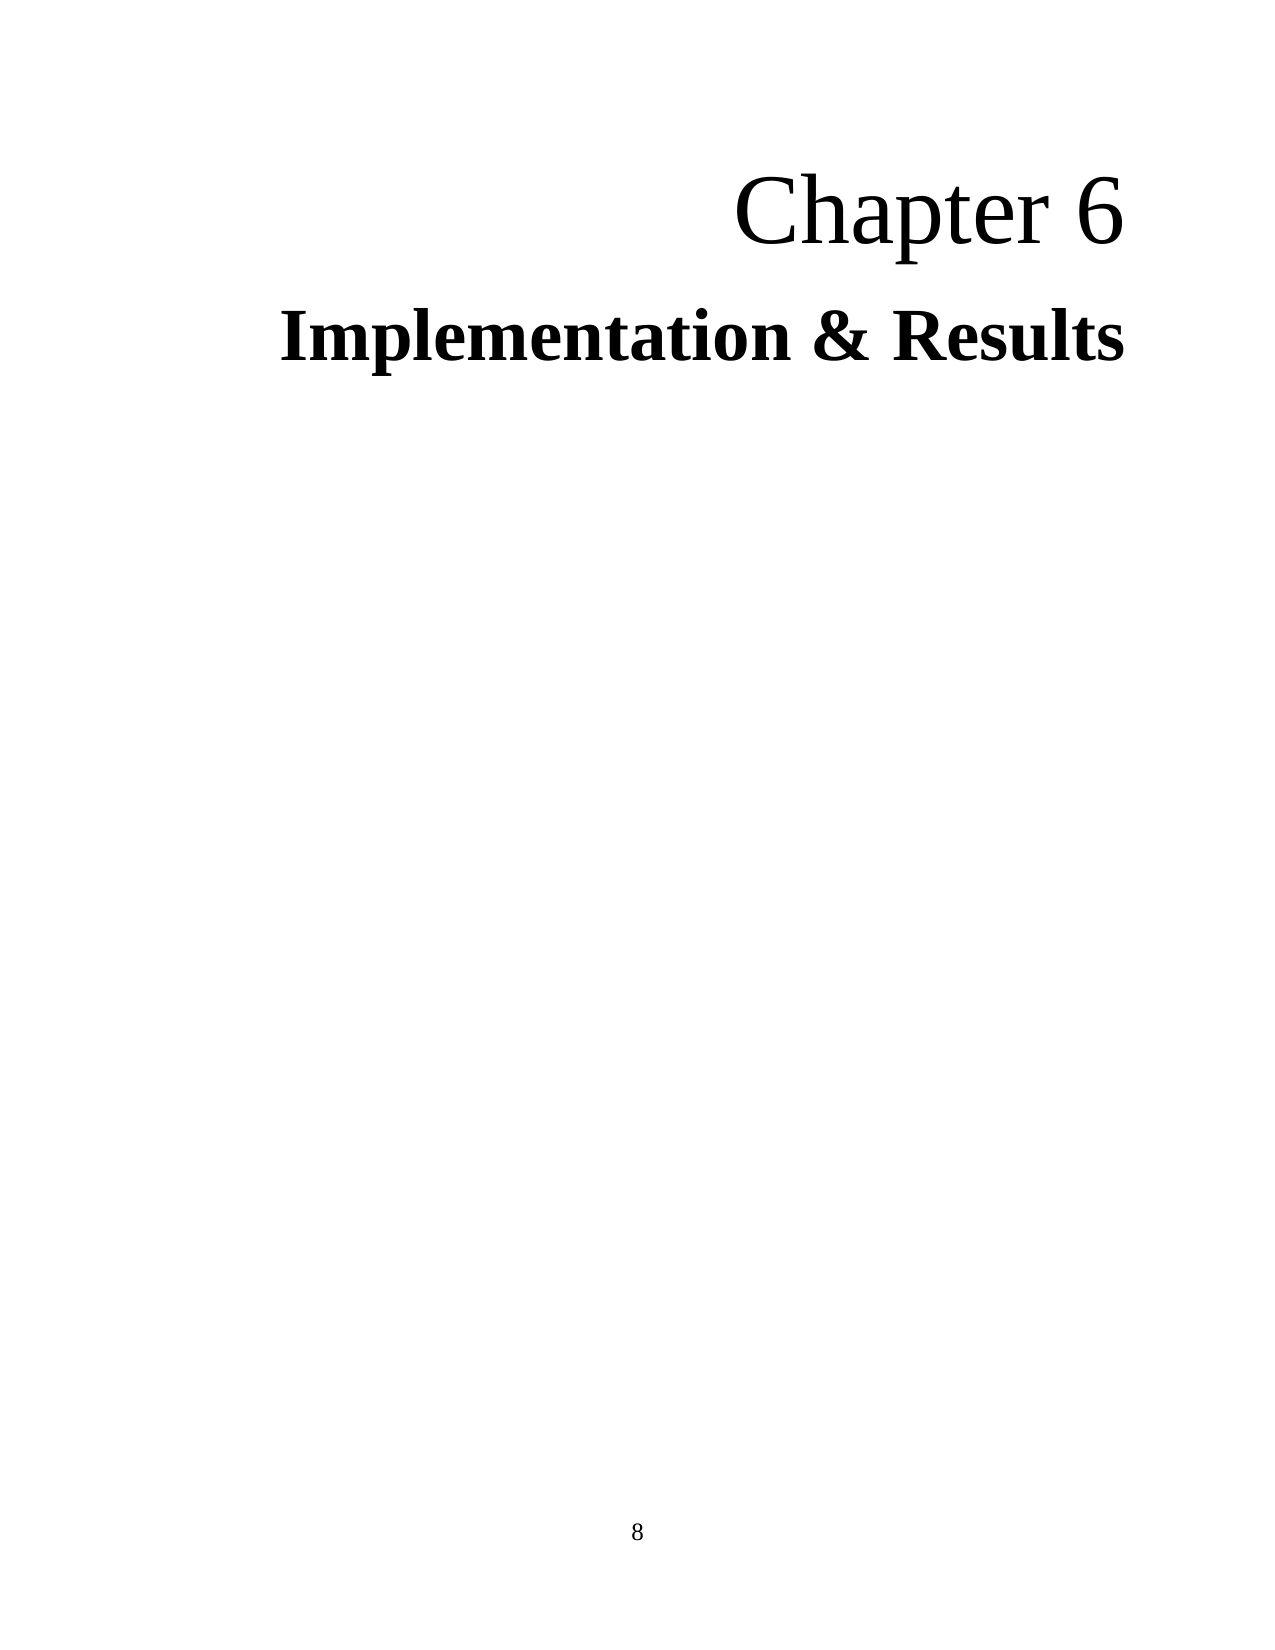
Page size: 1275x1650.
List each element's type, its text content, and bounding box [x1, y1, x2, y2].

subtitle Implementation & Results [150, 290, 1125, 376]
subtitle Chapter 6 [150, 150, 1125, 265]
